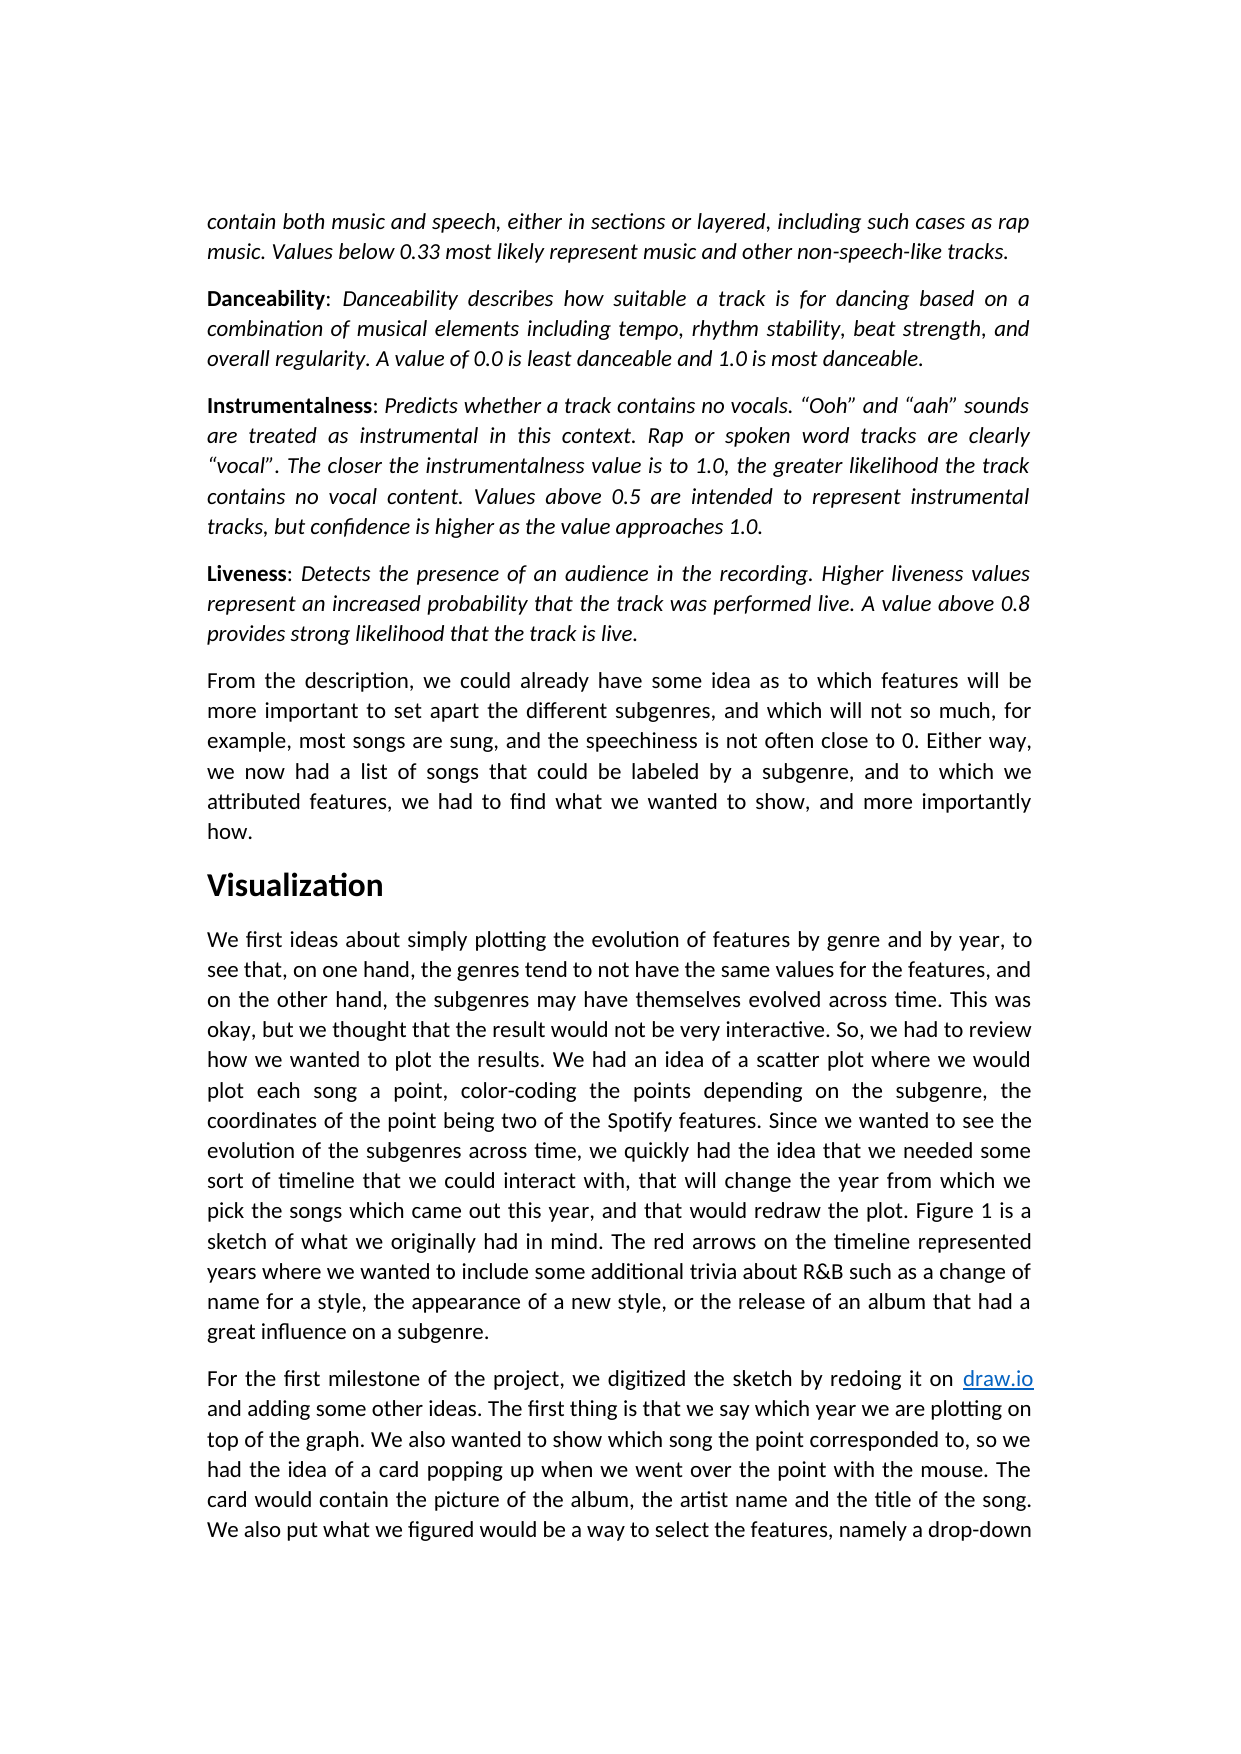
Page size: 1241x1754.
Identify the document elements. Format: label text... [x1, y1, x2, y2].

text Liveness: Detects the presence of an audience in the recording. Higher liveness values represent an increased probability that the track was performed live. A value above 0.8 provides strong likelihood that the track is live. [207, 559, 1033, 647]
text From the description, we could already have some idea as to which features will be more important to set apart the different subgenres, and which will not so much, for example, most songs are sung, and the speechiness is not often close to 0. Either way, we now had a list of songs that could be labeled by a subgenre, and to which we attributed features, we had to find what we wanted to show, and more importantly how. [207, 666, 1033, 845]
text We first ideas about simply plotting the evolution of features by genre and by year, to see that, on one hand, the genres tend to not have the same values for the features, and on the other hand, the subgenres may have themselves evolved across time. This was okay, but we thought that the result would not be very interactive. So, we had to review how we wanted to plot the results. We had an idea of a scatter plot where we would plot each song a point, color-coding the points depending on the subgenre, the coordinates of the point being two of the Spotify features. Since we wanted to see the evolution of the subgenres across time, we quickly had the idea that we needed some sort of timeline that we could interact with, that will change the year from which we pick the songs which came out this year, and that would redraw the plot. Figure 1 is a sketch of what we originally had in mind. The red arrows on the timeline represented years where we wanted to include some additional trivia about R&B such as a change of name for a style, the appearance of a new style, or the release of an album that had a great influence on a subgenre. [207, 925, 1033, 1345]
text Danceability: Danceability describes how suitable a track is for dancing based on a combination of musical elements including tempo, rhythm stability, beat strength, and overall regularity. A value of 0.0 is least danceable and 1.0 is most danceable. [207, 284, 1033, 372]
text Visualization [207, 864, 1033, 905]
text Instrumentalness: Predicts whether a track contains no vocals. “Ooh” and “aah” sounds are treated as instrumental in this context. Rap or spoken word tracks are clearly “vocal”. The closer the instrumentalness value is to 1.0, the greater likelihood the track contains no vocal content. Values above 0.5 are intended to represent instrumental tracks, but confidence is higher as the value approaches 1.0. [207, 391, 1033, 540]
